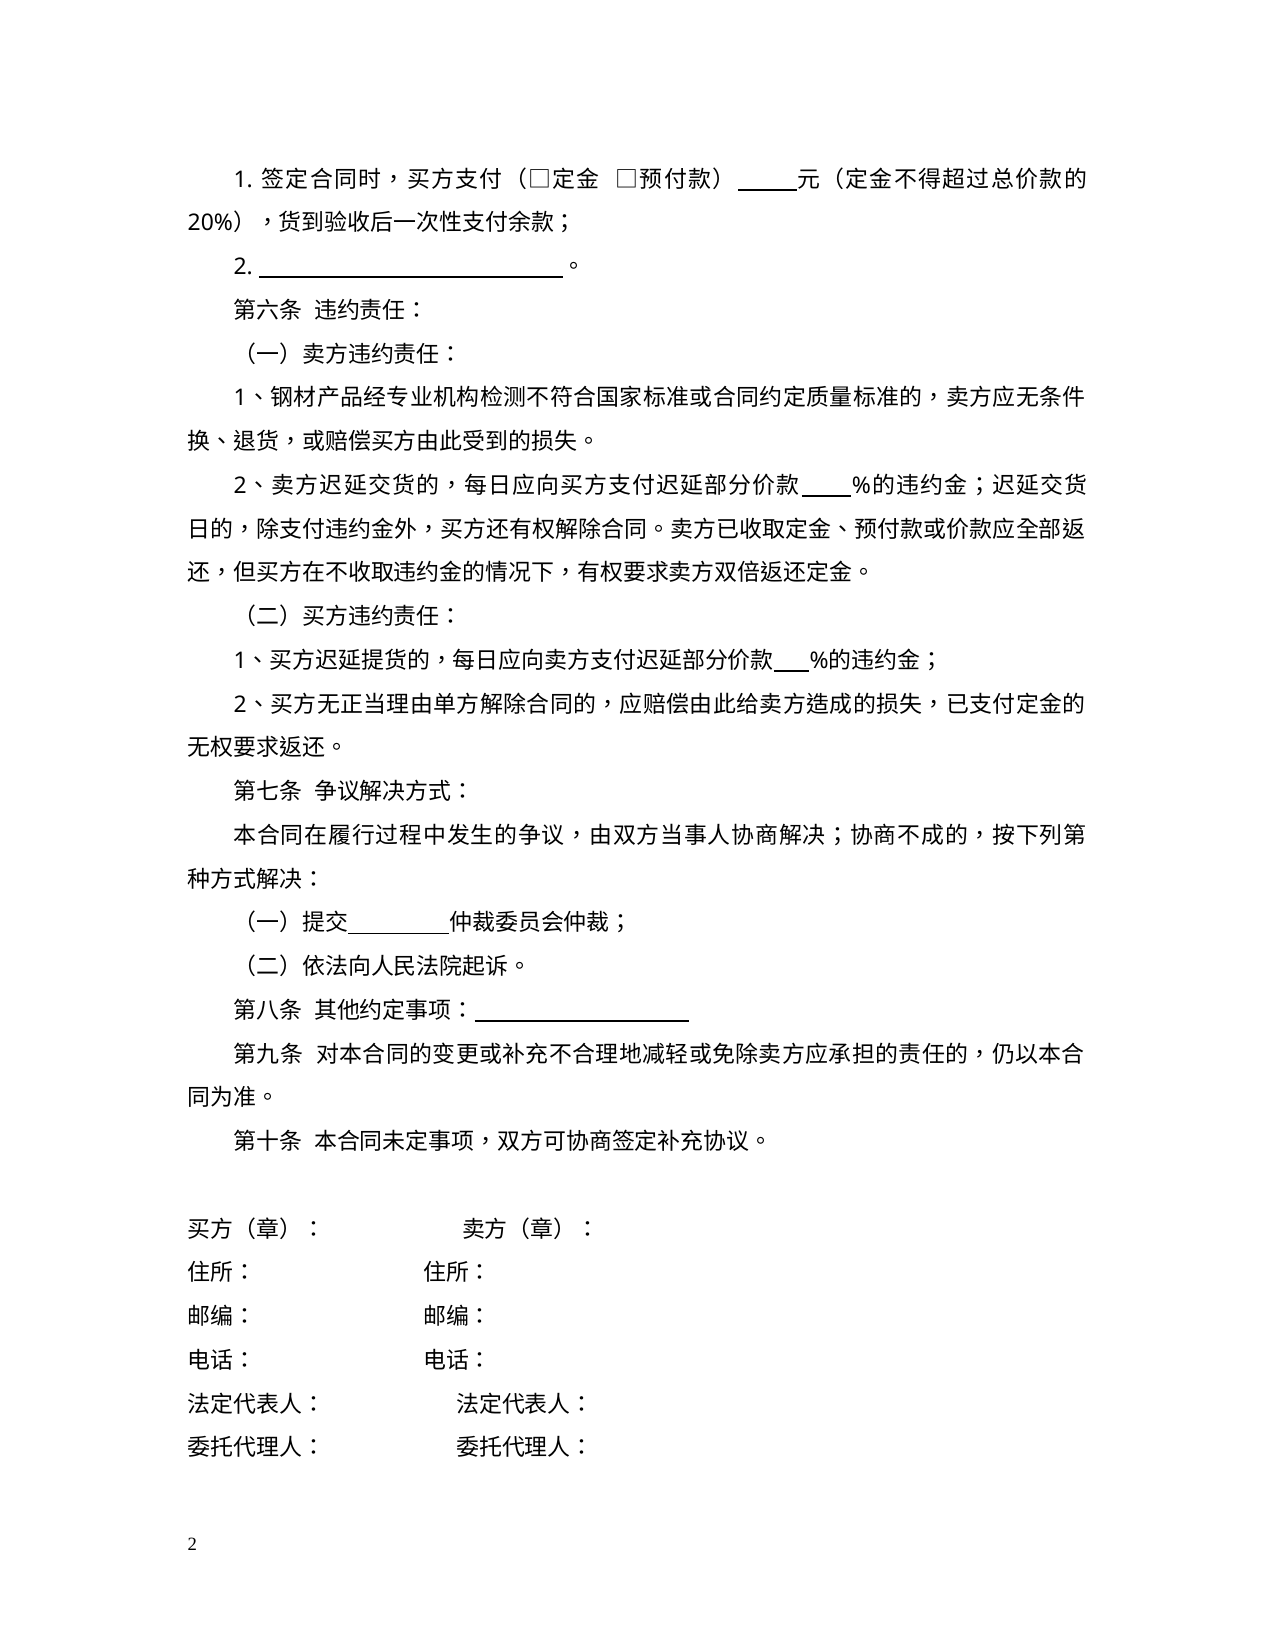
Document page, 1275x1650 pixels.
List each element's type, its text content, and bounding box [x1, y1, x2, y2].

text （二）买方违约责任： [187, 587, 1087, 631]
text 法定代表人： 法定代表人： [187, 1375, 1087, 1419]
text 本合同在履行过程中发生的争议，由双方当事人协商解决；协商不成的，按下列第 种方式解决： [187, 806, 1087, 894]
text 住所： 住所： [187, 1244, 1087, 1287]
text 2. 。 [187, 237, 1087, 281]
text 第九条 对本合同的变更或补充不合理地减轻或免除卖方应承担的责任的，仍以本合同为准。 [187, 1025, 1087, 1112]
text 邮编： 邮编： [187, 1287, 1087, 1331]
text 第六条 违约责任： [187, 281, 1087, 325]
text （一）卖方违约责任： [187, 325, 1087, 369]
text 第七条 争议解决方式： [187, 762, 1087, 806]
text 1. 签定合同时，买方支付（□定金 □预付款） 元（定金不得超过总价款的20%），货到验收后一次性支付余款； [187, 150, 1087, 237]
text 电话： 电话： [187, 1331, 1087, 1375]
text 1、钢材产品经专业机构检测不符合国家标准或合同约定质量标准的，卖方应无条件换、退货，或赔偿买方由此受到的损失。 [187, 369, 1087, 456]
text 2、买方无正当理由单方解除合同的，应赔偿由此给卖方造成的损失，已支付定金的无权要求返还。 [187, 675, 1087, 762]
text 委托代理人： 委托代理人： [187, 1419, 1087, 1462]
text （二）依法向人民法院起诉。 [187, 937, 1087, 981]
text 买方（章）： 卖方（章）： [187, 1200, 1087, 1244]
text 第八条 其他约定事项： [187, 981, 1087, 1025]
text 第十条 本合同未定事项，双方可协商签定补充协议。 [187, 1112, 1087, 1156]
text 2、卖方迟延交货的，每日应向买方支付迟延部分价款 %的违约金；迟延交货 日的，除支付违约金外，买方还有权解除合同。卖方已收取定金、预付款或价款应全部返还，但买方在不收取违约金的情况下，有权要求卖方双倍返还定金。 [187, 456, 1087, 587]
text （一）提交 仲裁委员会仲裁； [187, 894, 1087, 937]
text 1、买方迟延提货的，每日应向卖方支付迟延部分价款 %的违约金； [187, 631, 1087, 675]
